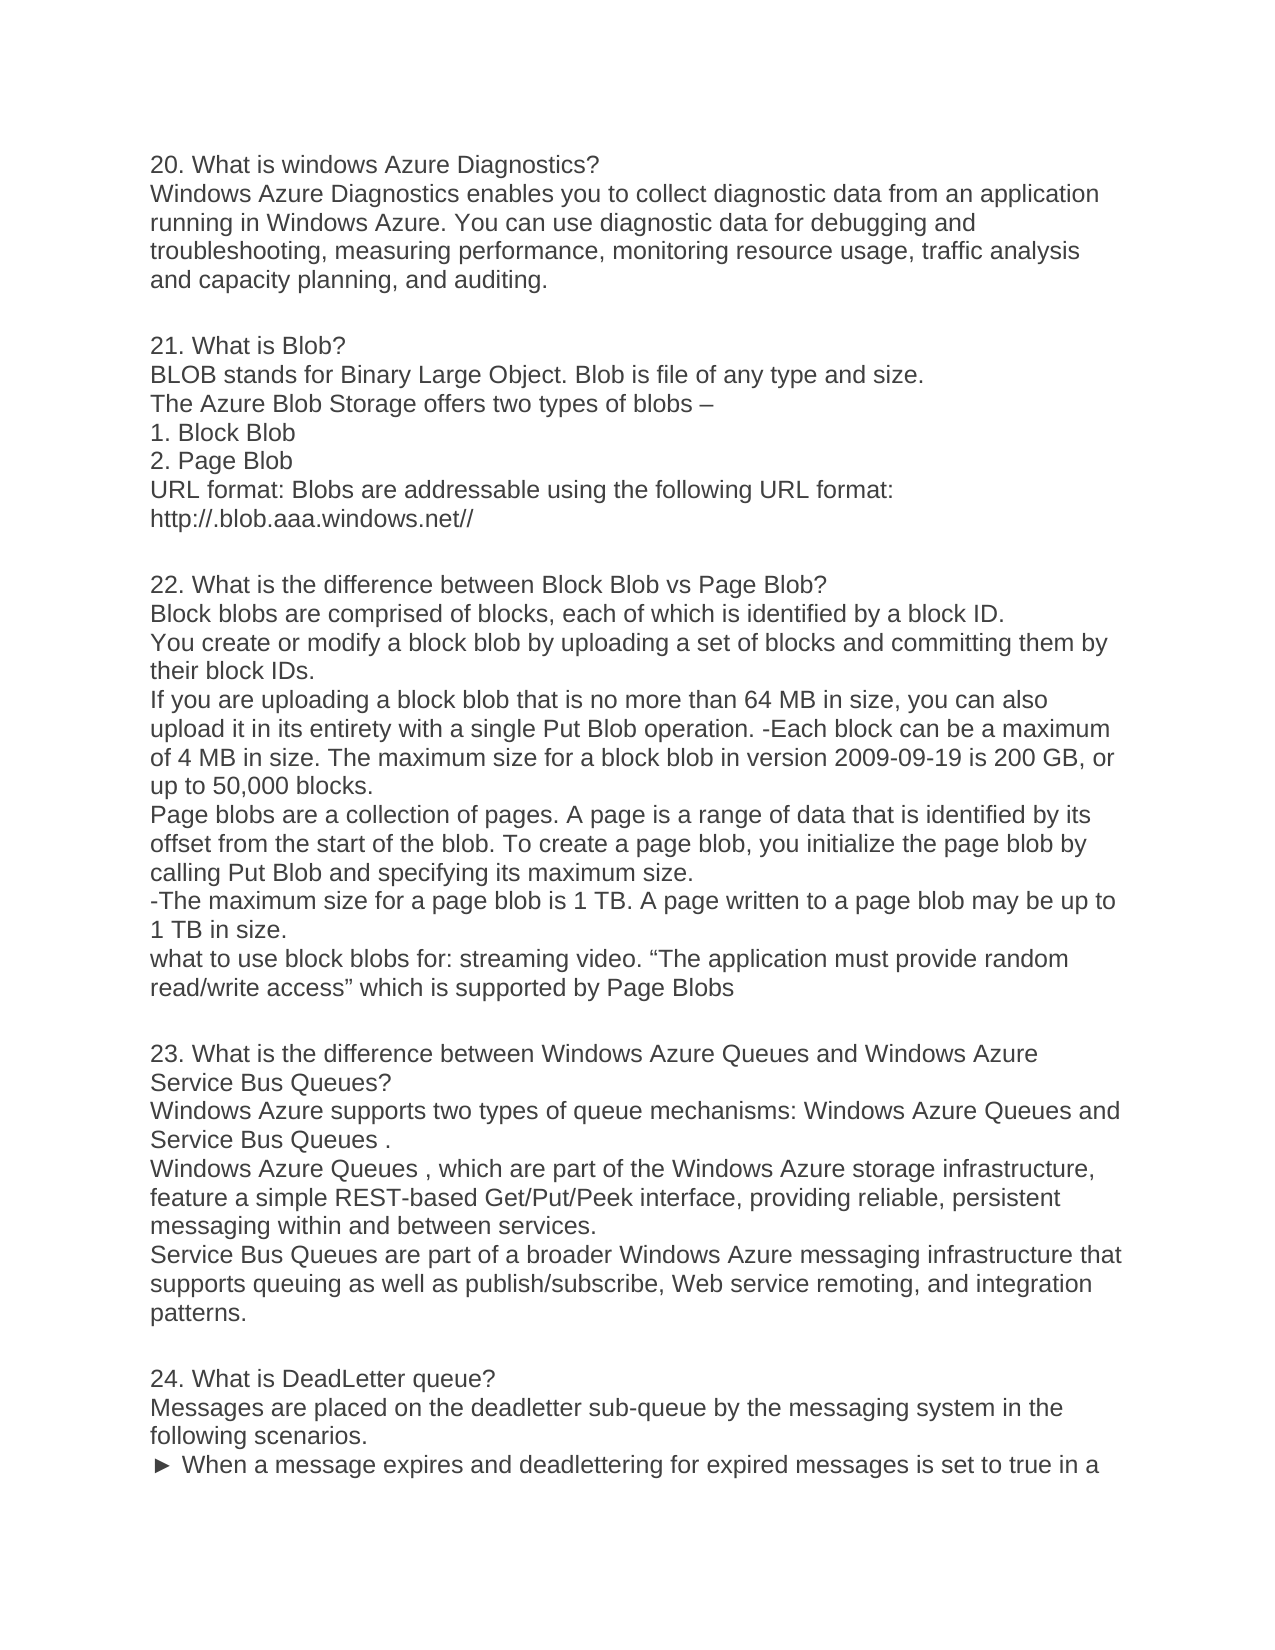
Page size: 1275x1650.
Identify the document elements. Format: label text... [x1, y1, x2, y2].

text 22. What is the difference between Block Blob vs Page Blob? Block blobs are comprised of blocks, each of which is identified by a block ID. You create or modify a block blob by uploading a set of blocks and committing them by their block IDs. If you are uploading a block blob that is no more than 64 MB in size, you can also upload it in its entirety with a single Put Blob operation. -Each block can be a maximum of 4 MB in size. The maximum size for a block blob in version 2009-09-19 is 200 GB, or up to 50,000 blocks. Page blobs are a collection of pages. A page is a range of data that is identified by its offset from the start of the blob. To create a page blob, you initialize the page blob by calling Put Blob and specifying its maximum size. -The maximum size for a page blob is 1 TB. A page written to a page blob may be up to 1 TB in size. what to use block blobs for: streaming video. “The application must provide random read/write access” which is supported by Page Blobs [150, 570, 1125, 1001]
text 20. What is windows Azure Diagnostics? Windows Azure Diagnostics enables you to collect diagnostic data from an application running in Windows Azure. You can use diagnostic data for debugging and troubleshooting, measuring performance, monitoring resource usage, traffic analysis and capacity planning, and auditing. [150, 150, 1125, 294]
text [150, 1364, 1125, 1479]
text 21. What is Blob? BLOB stands for Binary Large Object. Blob is file of any type and size. The Azure Blob Storage offers two types of blobs – 1. Block Blob 2. Page Blob URL format: Blobs are addressable using the following URL format: http://.blob.aaa.windows.net// [150, 331, 1125, 532]
text 23. What is the difference between Windows Azure Queues and Windows Azure Service Bus Queues? Windows Azure supports two types of queue mechanisms: Windows Azure Queues and Service Bus Queues . Windows Azure Queues , which are part of the Windows Azure storage infrastructure, feature a simple REST-based Get/Put/Peek interface, providing reliable, persistent messaging within and between services. Service Bus Queues are part of a broader Windows Azure messaging infrastructure that supports queuing as well as publish/subscribe, Web service remoting, and integration patterns. [150, 1039, 1125, 1326]
